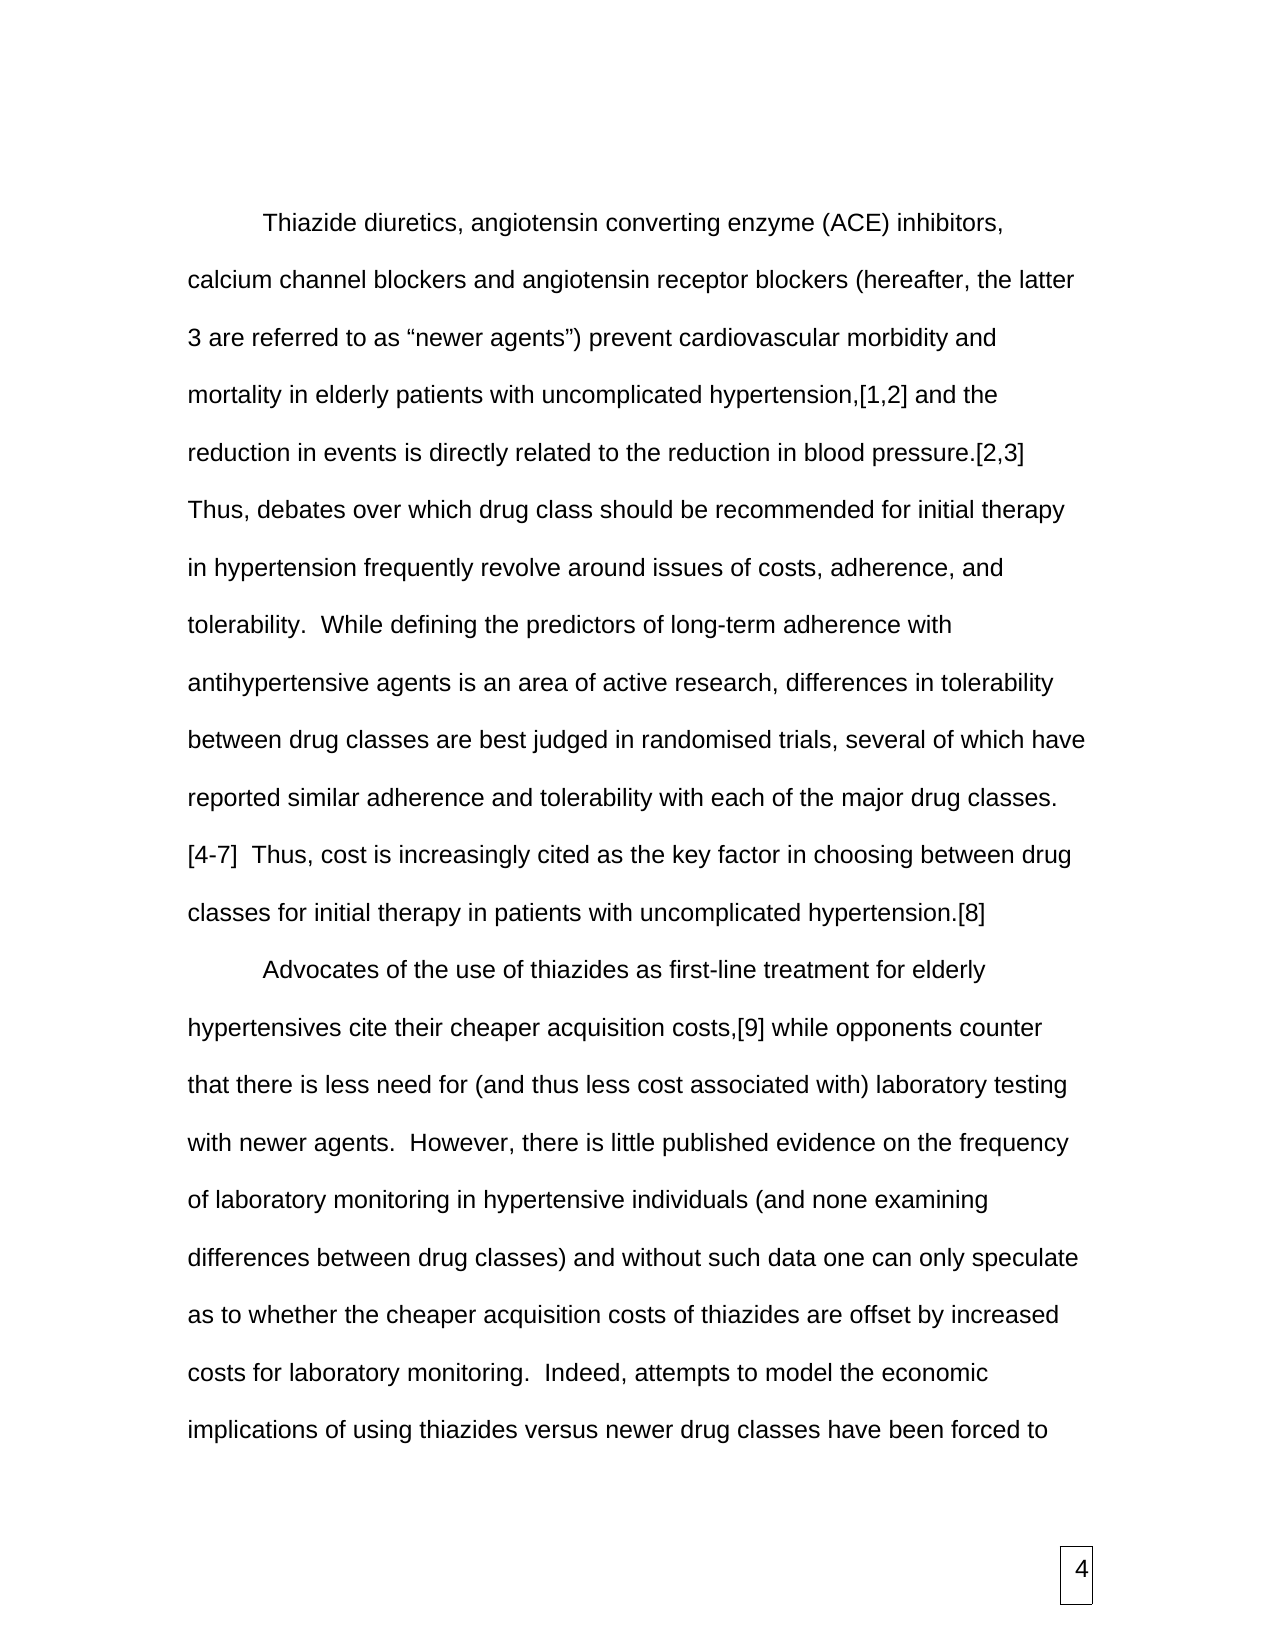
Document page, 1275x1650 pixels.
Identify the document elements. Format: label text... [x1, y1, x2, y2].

text Thiazide diuretics, angiotensin converting enzyme (ACE) inhibitors, calcium channel blockers and angiotensin receptor blockers (hereafter, the latter 3 are referred to as “newer agents”) prevent cardiovascular morbidity and mortality in elderly patients with uncomplicated hypertension,[1,2] and the reduction in events is directly related to the reduction in blood pressure.[2,3] Thus, debates over which drug class should be recommended for initial therapy in hypertension frequently revolve around issues of costs, adherence, and tolerability. While defining the predictors of long-term adherence with antihypertensive agents is an area of active research, differences in tolerability between drug classes are best judged in randomised trials, several of which have reported similar adherence and tolerability with each of the major drug classes.[4-7] Thus, cost is increasingly cited as the key factor in choosing between drug classes for initial therapy in patients with uncomplicated hypertension.[8] [187, 207, 1087, 926]
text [187, 955, 1087, 1444]
